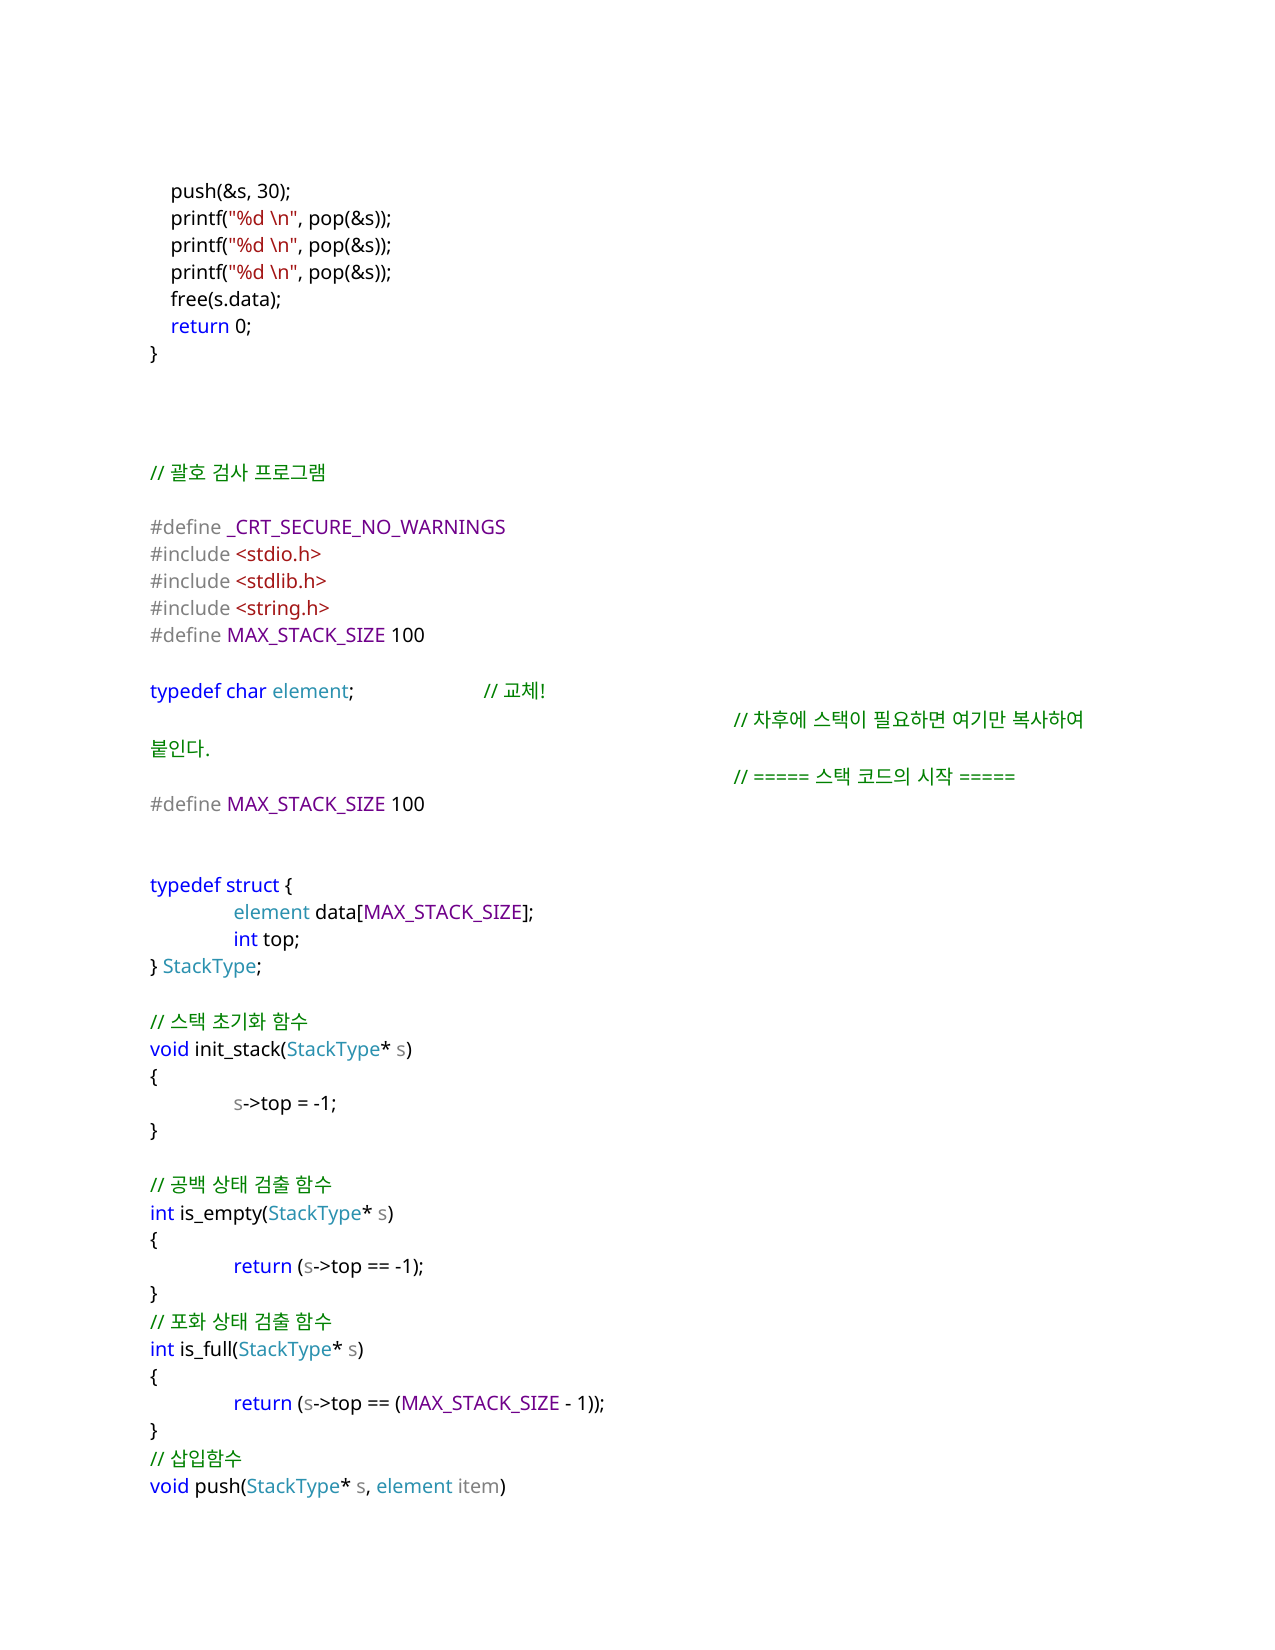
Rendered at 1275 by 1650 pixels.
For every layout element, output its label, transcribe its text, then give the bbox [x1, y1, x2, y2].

text #define MAX_STACK_SIZE 100 [150, 791, 1125, 817]
text // 괄호 검사 프로그램 [150, 458, 1125, 487]
text int is_empty(StackType* s) [150, 1199, 1125, 1226]
text void init_stack(StackType* s) [150, 1035, 1125, 1062]
text #define _CRT_SECURE_NO_WARNINGS [150, 514, 1125, 541]
text free(s.data); [150, 285, 1125, 312]
text push(&s, 30); [150, 177, 1125, 204]
text // 스택 초기화 함수 [150, 1006, 1125, 1035]
text s->top = -1; [150, 1089, 1125, 1116]
text void push(StackType* s, element item) [150, 1472, 1125, 1499]
text printf("%d \n", pop(&s)); [150, 231, 1125, 258]
text int is_full(StackType* s) [150, 1335, 1125, 1362]
text return 0; [150, 312, 1125, 339]
text } [150, 339, 1125, 366]
text { [150, 1226, 1125, 1253]
text return (s->top == -1); [150, 1253, 1125, 1280]
text // ===== 스택 코드의 시작 ===== [150, 762, 1125, 791]
text { [150, 1362, 1125, 1389]
text } [150, 1280, 1125, 1307]
text // 공백 상태 검출 함수 [150, 1170, 1125, 1199]
text // 삽입함수 [150, 1443, 1125, 1472]
text } [150, 1116, 1125, 1143]
text typedef char element; // 교체! [150, 676, 1125, 704]
text } StackType; [150, 952, 1125, 979]
text int top; [150, 925, 1125, 952]
text return (s->top == (MAX_STACK_SIZE - 1)); [150, 1389, 1125, 1416]
text element data[MAX_STACK_SIZE]; [150, 898, 1125, 925]
text printf("%d \n", pop(&s)); [150, 258, 1125, 285]
text // 포화 상태 검출 함수 [150, 1307, 1125, 1335]
text // 차후에 스택이 필요하면 여기만 복사하여 붙인다. [150, 704, 1125, 762]
text #include <stdlib.h> [150, 568, 1125, 594]
text printf("%d \n", pop(&s)); [150, 204, 1125, 231]
text { [150, 1062, 1125, 1089]
text #include <string.h> [150, 594, 1125, 622]
text #define MAX_STACK_SIZE 100 [150, 622, 1125, 648]
text #include <stdio.h> [150, 541, 1125, 568]
text } [150, 1416, 1125, 1443]
text typedef struct { [150, 871, 1125, 898]
